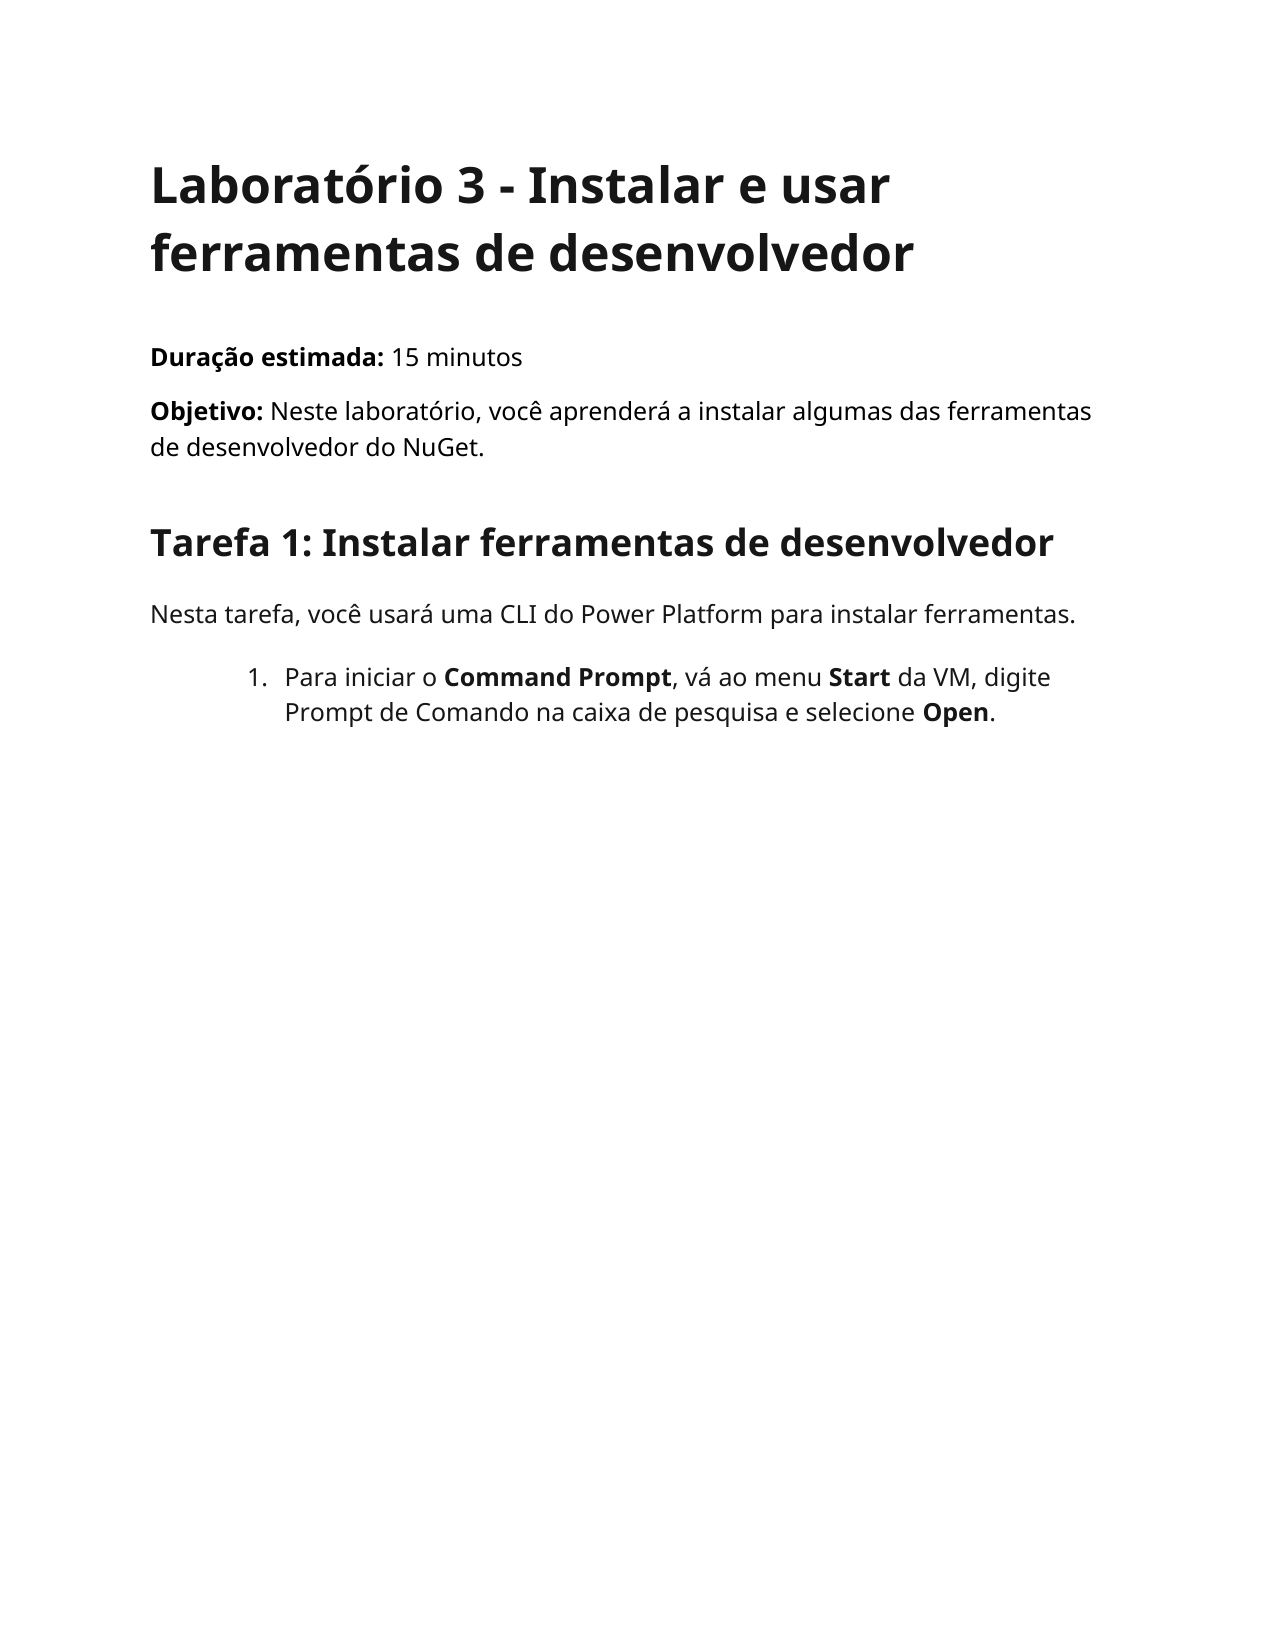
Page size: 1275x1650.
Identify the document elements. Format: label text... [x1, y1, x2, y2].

text Objetivo: Neste laboratório, você aprenderá a instalar algumas das ferramentas de desenvolvedor do NuGet. [150, 393, 1125, 464]
list Para iniciar o Command Prompt, vá ao menu Start da VM, digite Prompt de Comando na caixa de pesquisa e selecione Open. [247, 660, 1125, 728]
text Tarefa 1: Instalar ferramentas de desenvolvedor [150, 517, 1125, 568]
text Laboratório 3 - Instalar e usar ferramentas de desenvolvedor [150, 150, 1125, 286]
text Nesta tarefa, você usará uma CLI do Power Platform para instalar ferramentas. [150, 597, 1125, 631]
text Duração estimada: 15 minutos [150, 340, 1125, 374]
